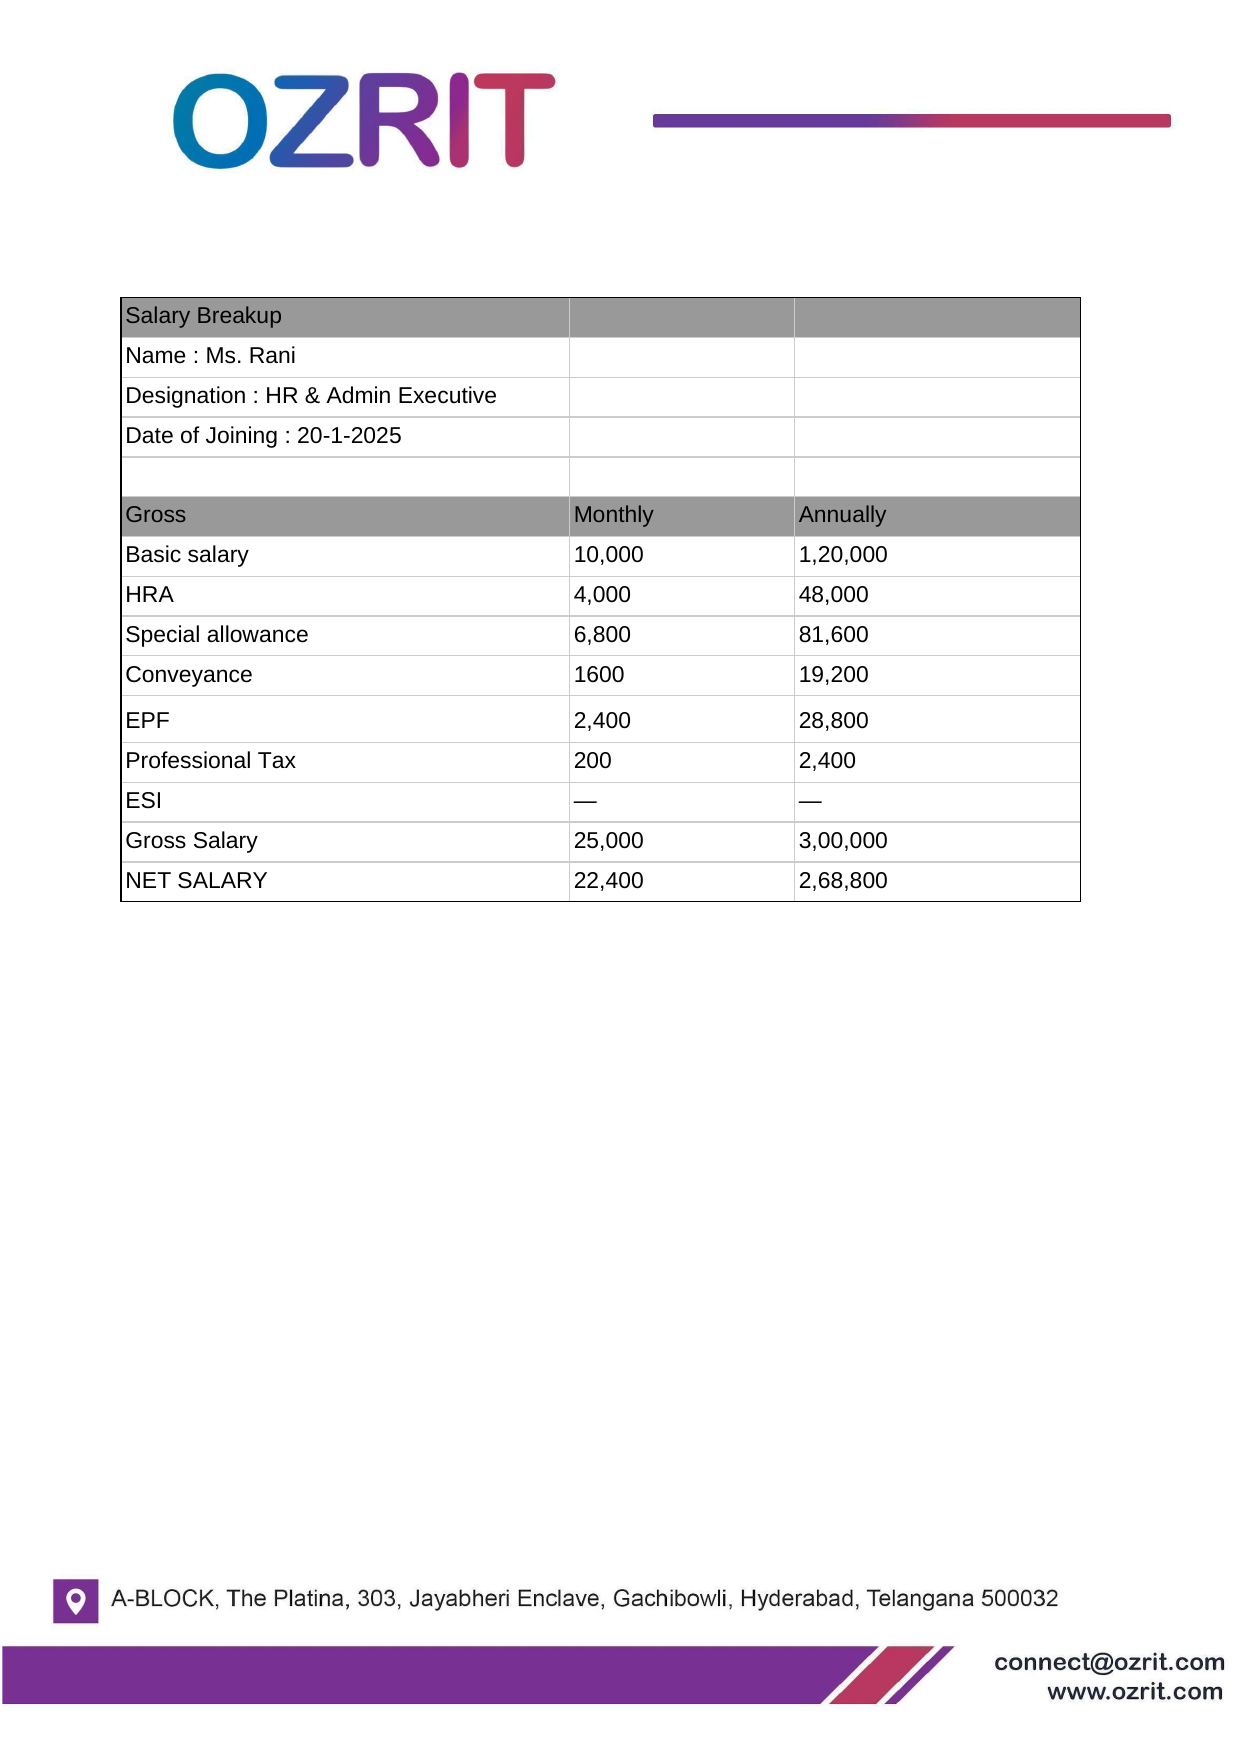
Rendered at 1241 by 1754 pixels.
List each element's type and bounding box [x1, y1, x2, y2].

picture [150, 35, 1188, 198]
picture [2, 1550, 1241, 1725]
